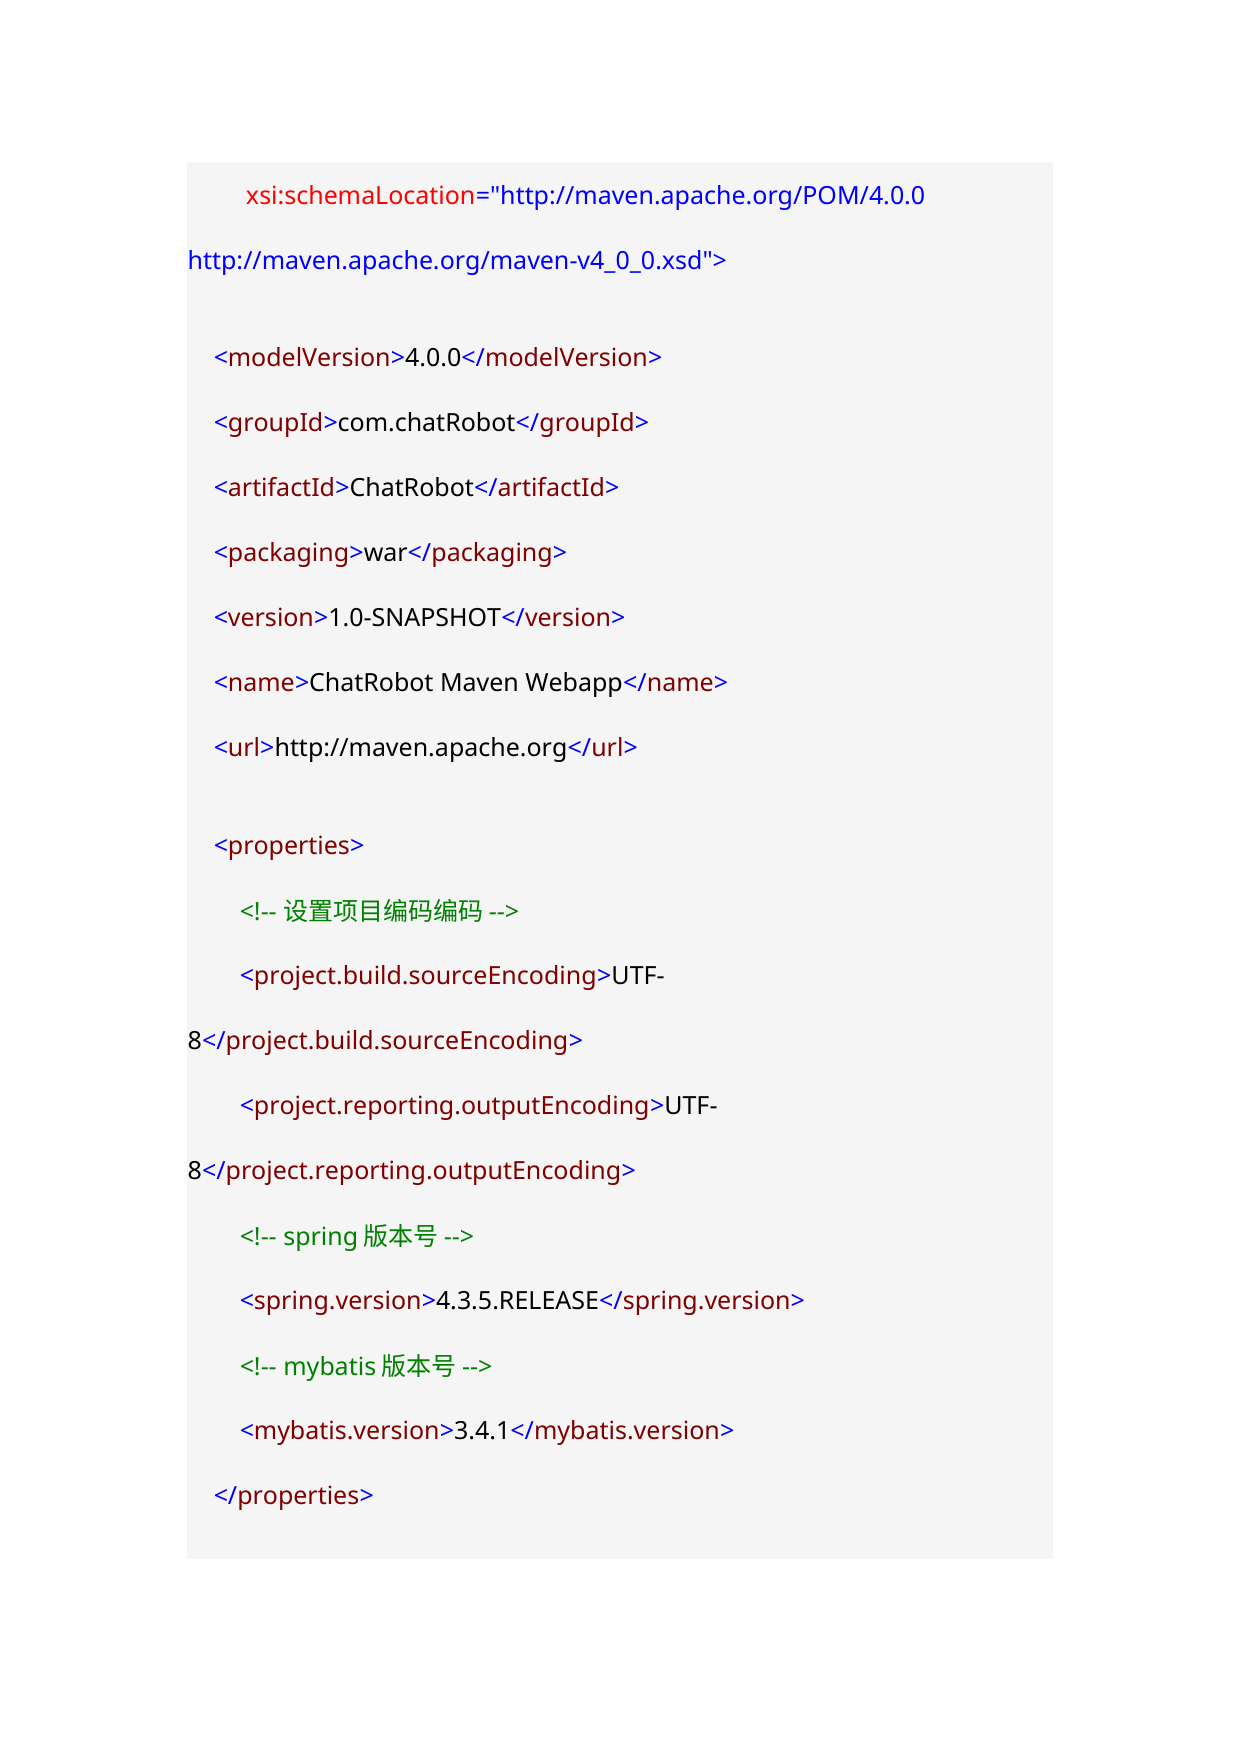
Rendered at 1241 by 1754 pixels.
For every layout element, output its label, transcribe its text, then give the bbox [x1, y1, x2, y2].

text <url>http://maven.apache.org</url> [187, 714, 1053, 779]
text <packaging>war</packaging> [187, 519, 1053, 584]
text <name>ChatRobot Maven Webapp</name> [187, 649, 1053, 714]
text <version>1.0-SNAPSHOT</version> [187, 584, 1053, 649]
text <spring.version>4.3.5.RELEASE</spring.version> [187, 1267, 1053, 1332]
text <groupId>com.chatRobot</groupId> [187, 389, 1053, 454]
text <!-- mybatis版本号 --> [187, 1332, 1053, 1397]
text </properties> [187, 1462, 1053, 1527]
text <modelVersion>4.0.0</modelVersion> [187, 324, 1053, 389]
text <artifactId>ChatRobot</artifactId> [187, 454, 1053, 519]
text <!-- spring版本号 --> [187, 1202, 1053, 1267]
text <!-- 设置项目编码编码 --> [187, 877, 1053, 942]
text <mybatis.version>3.4.1</mybatis.version> [187, 1397, 1053, 1462]
text <project.reporting.outputEncoding>UTF-8</project.reporting.outputEncoding> [187, 1072, 1053, 1202]
text xsi:schemaLocation="http://maven.apache.org/POM/4.0.0 http://maven.apache.org/maven-v4_0_0.xsd"> [187, 162, 1053, 292]
text <properties> [187, 812, 1053, 877]
text <project.build.sourceEncoding>UTF-8</project.build.sourceEncoding> [187, 942, 1053, 1072]
